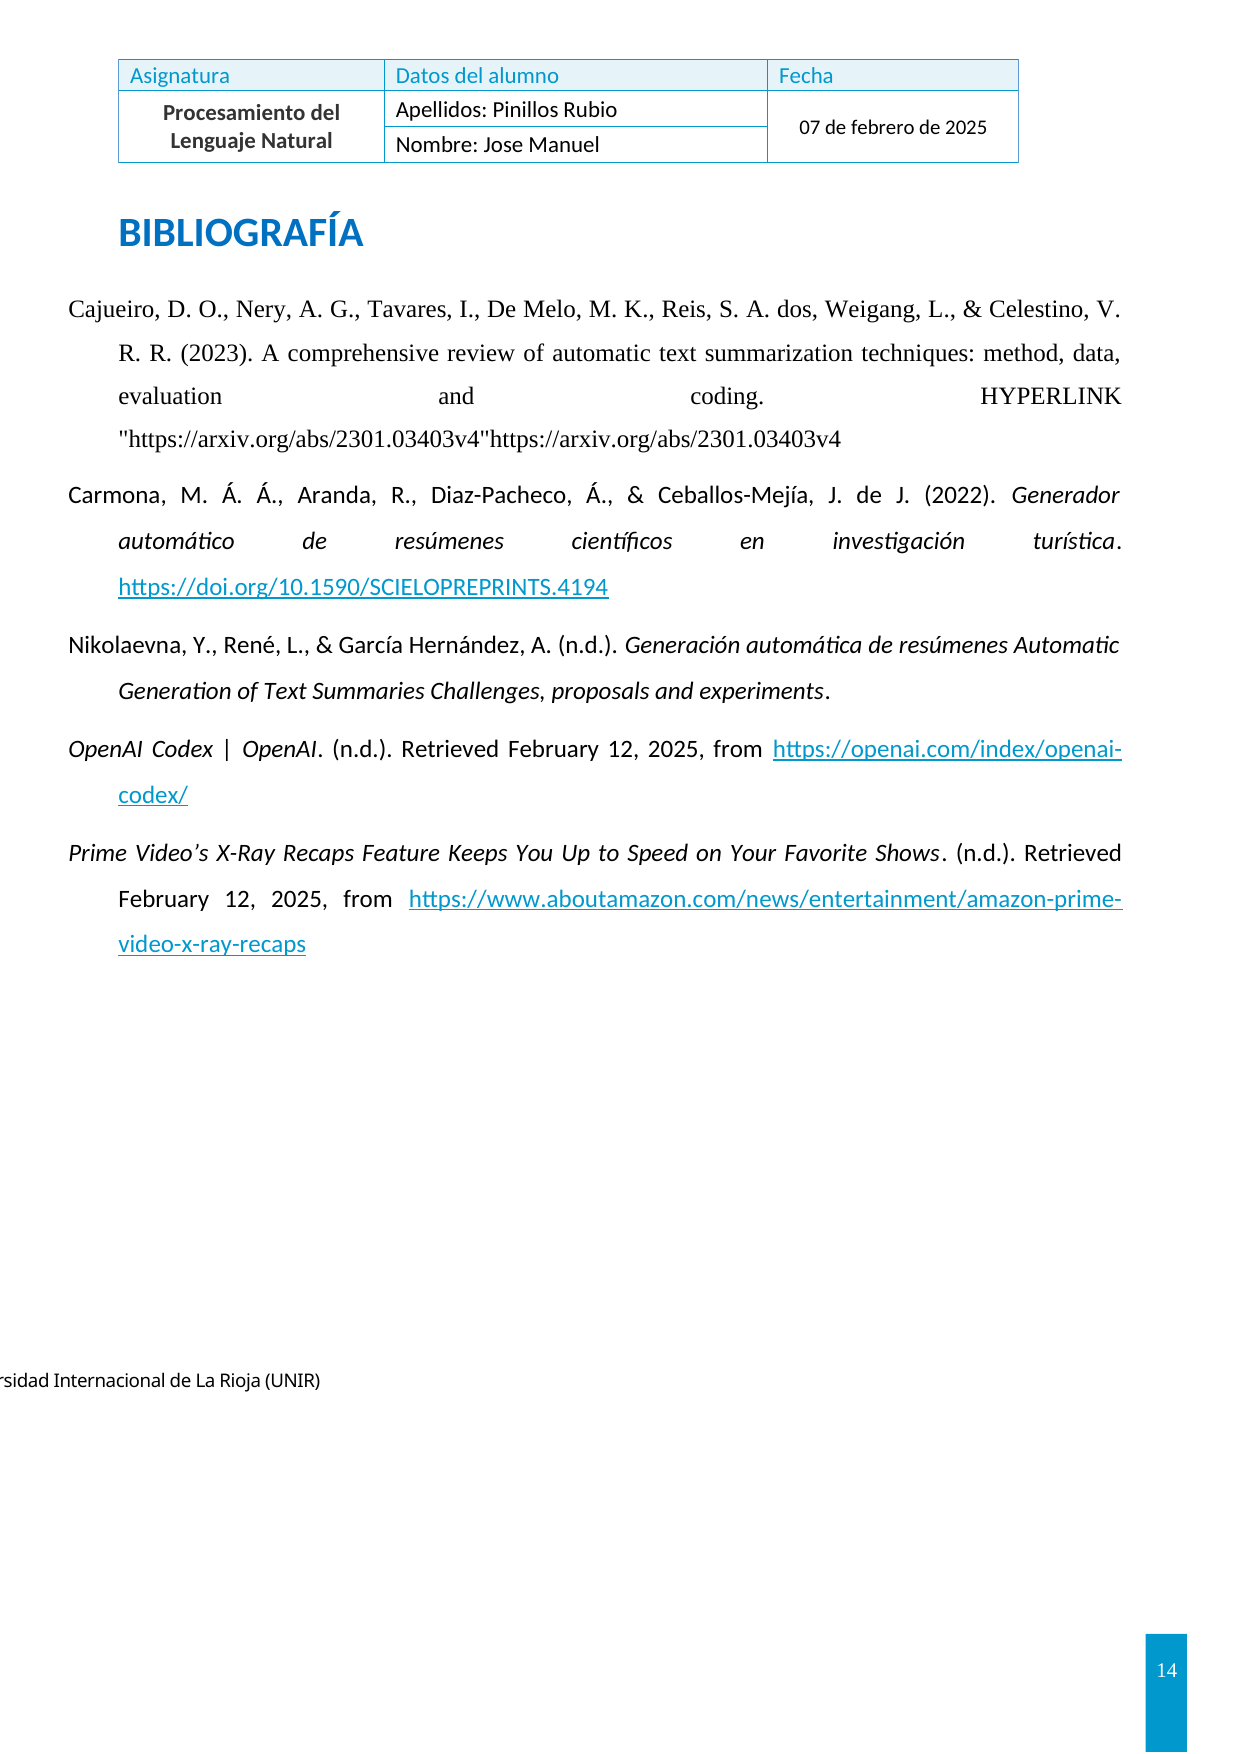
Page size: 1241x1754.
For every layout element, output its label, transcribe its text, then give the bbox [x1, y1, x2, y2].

text BIBLIOGRAFÍA [118, 206, 1122, 257]
